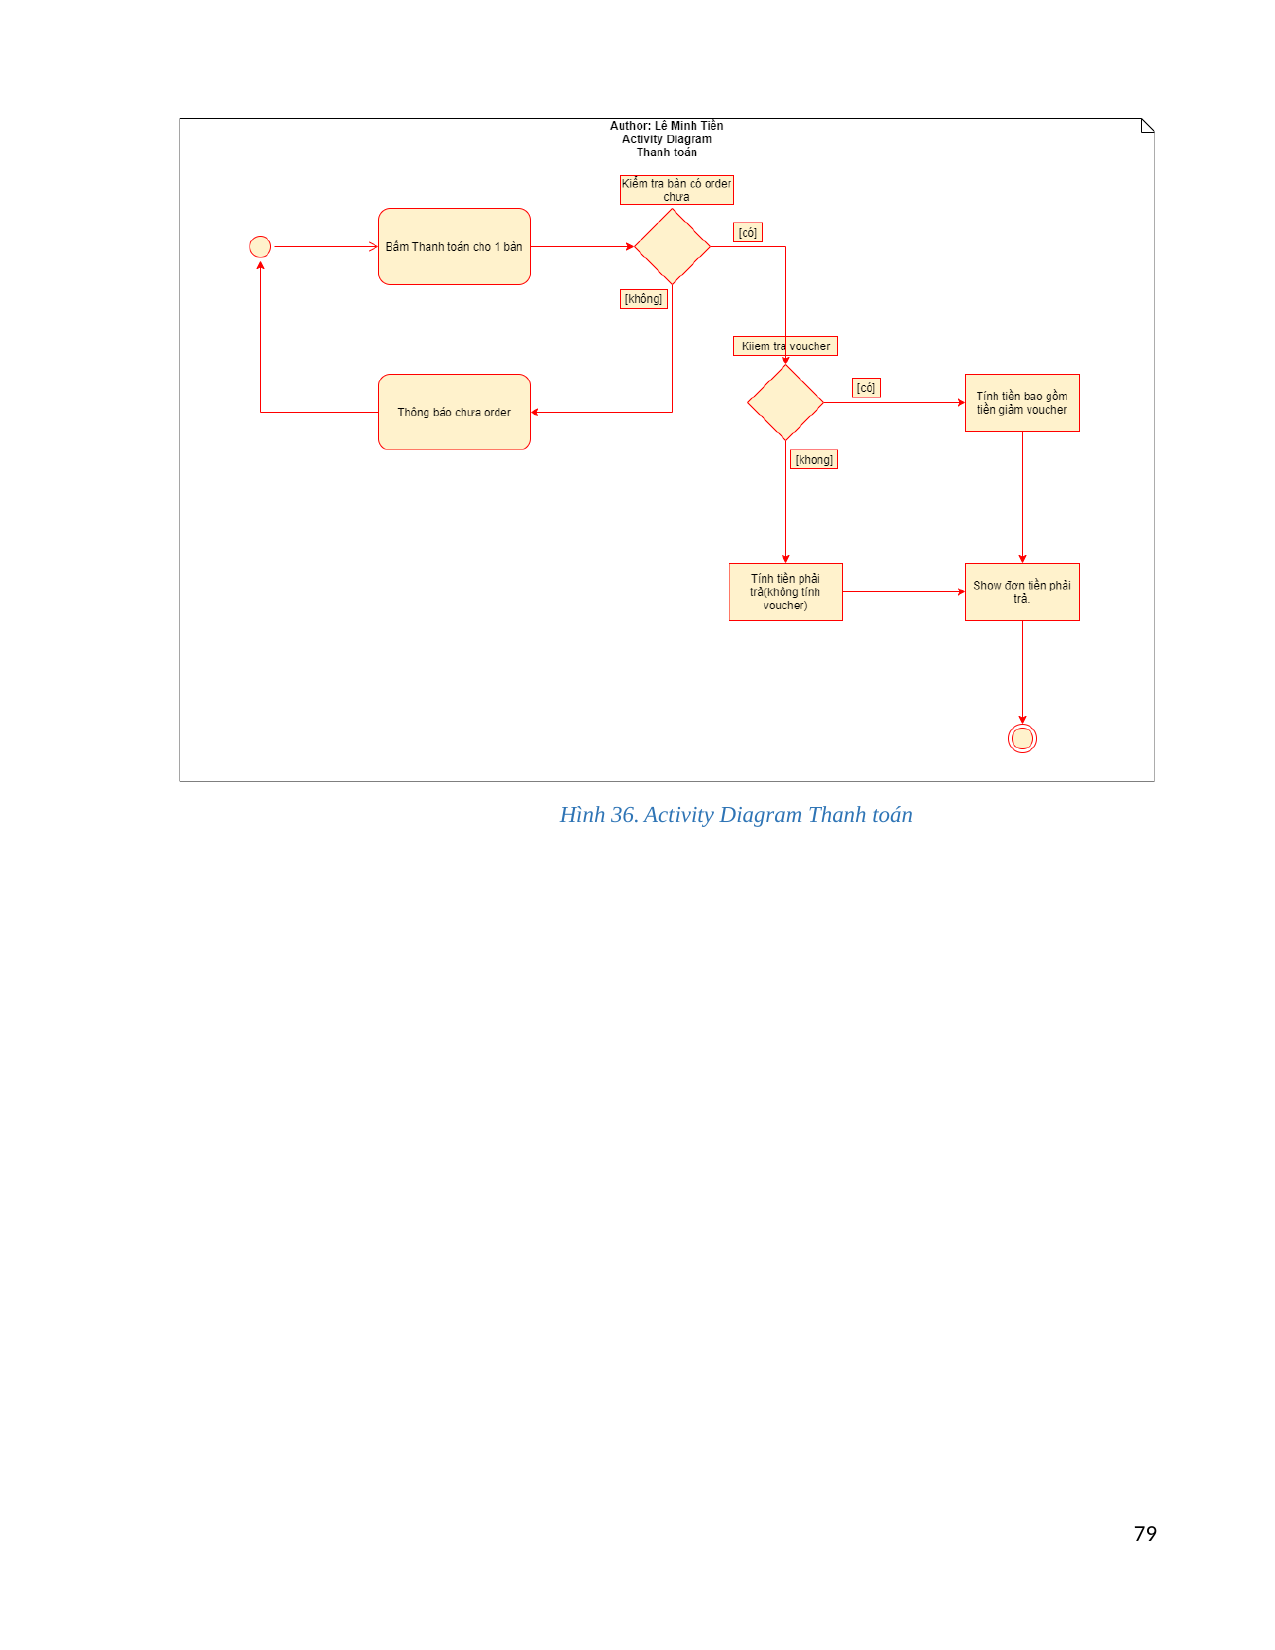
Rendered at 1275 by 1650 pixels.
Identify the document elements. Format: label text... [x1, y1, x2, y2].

text Activity Diagram Thanh toán [318, 801, 1157, 827]
picture [179, 118, 1155, 782]
